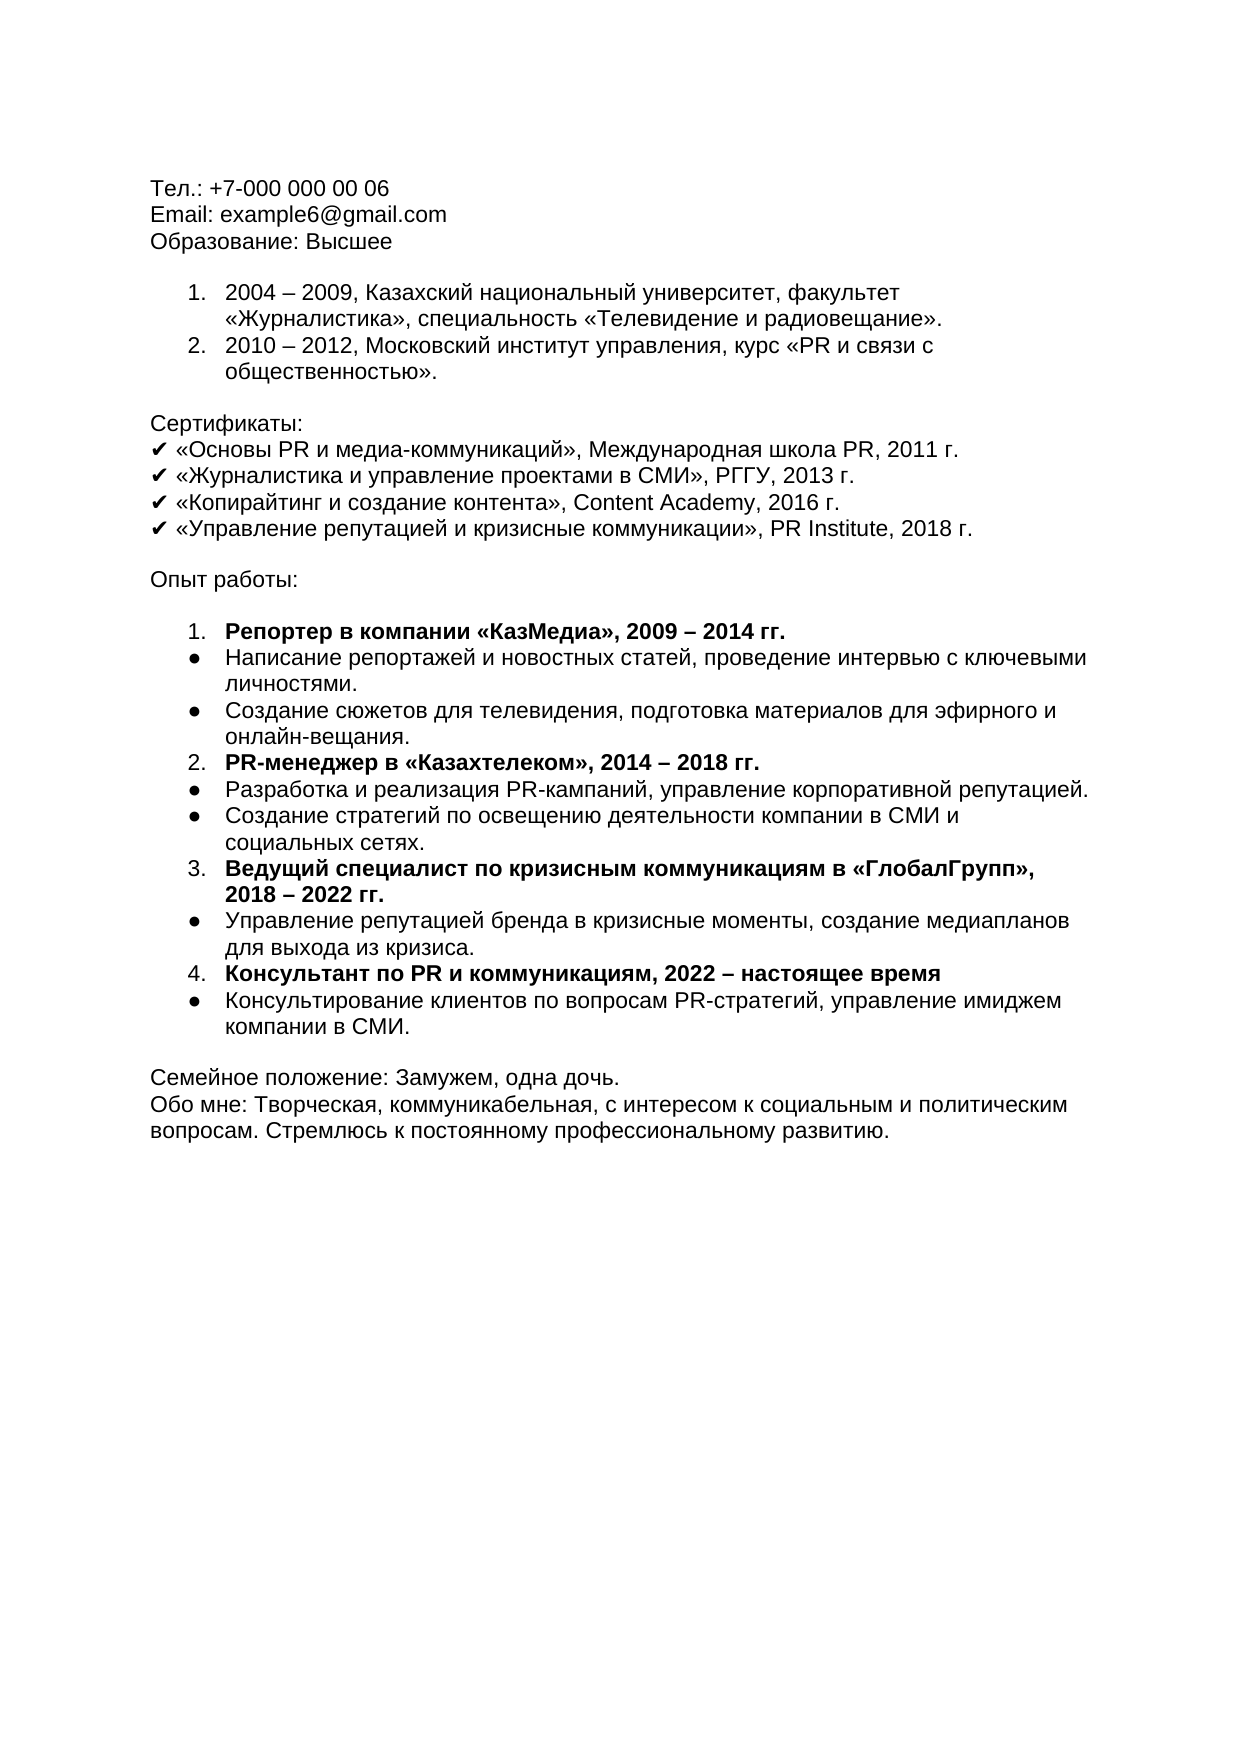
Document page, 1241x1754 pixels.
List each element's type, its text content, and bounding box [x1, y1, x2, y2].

text Опыт работы: [150, 566, 1090, 593]
list Создание сюжетов для телевидения, подготовка материалов для эфирного и онлайн-вещания. [187, 697, 1090, 749]
list Ведущий специалист по кризисным коммуникациям в «ГлобалГрупп», 2018 – 2022 гг. [187, 855, 1090, 907]
list 2010 – 2012, Московский институт управления, курс «PR и связи с общественностью». [187, 332, 1090, 384]
text Семейное положение: Замужем, одна дочь. Обо мне: Творческая, коммуникабельная, с интересом к социальным и политическим вопросам. Стремлюсь к постоянному профессиональному развитию. [150, 1064, 1090, 1143]
text Тел.: +7-000 000 00 06 Email: example6@gmail.com Образование: Высшее [150, 175, 1090, 254]
list PR-менеджер в «Казахтелеком», 2014 – 2018 гг. [187, 749, 1090, 776]
text Сертификаты: ✔️ «Основы PR и медиа-коммуникаций», Международная школа PR, 2011 г. ✔️ «Журналистика и управление проектами в СМИ», РГГУ, 2013 г. ✔️ «Копирайтинг и создание контента», Content Academy, 2016 г. ✔️ «Управление репутацией и кризисные коммуникации», PR Institute, 2018 г. [150, 409, 1090, 541]
list Репортер в компании «КазМедиа», 2009 – 2014 гг. [187, 618, 1090, 644]
list Консультирование клиентов по вопросам PR-стратегий, управление имиджем компании в СМИ. [187, 987, 1090, 1039]
list Написание репортажей и новостных статей, проведение интервью с ключевыми личностями. [187, 644, 1090, 697]
list 2004 – 2009, Казахский национальный университет, факультет «Журналистика», специальность «Телевидение и радиовещание». [187, 279, 1090, 332]
list Разработка и реализация PR-кампаний, управление корпоративной репутацией. [187, 776, 1090, 802]
list Консультант по PR и коммуникациям, 2022 – настоящее время [187, 960, 1090, 987]
list Управление репутацией бренда в кризисные моменты, создание медиапланов для выхода из кризиса. [187, 907, 1090, 960]
list Создание стратегий по освещению деятельности компании в СМИ и социальных сетях. [187, 802, 1090, 855]
